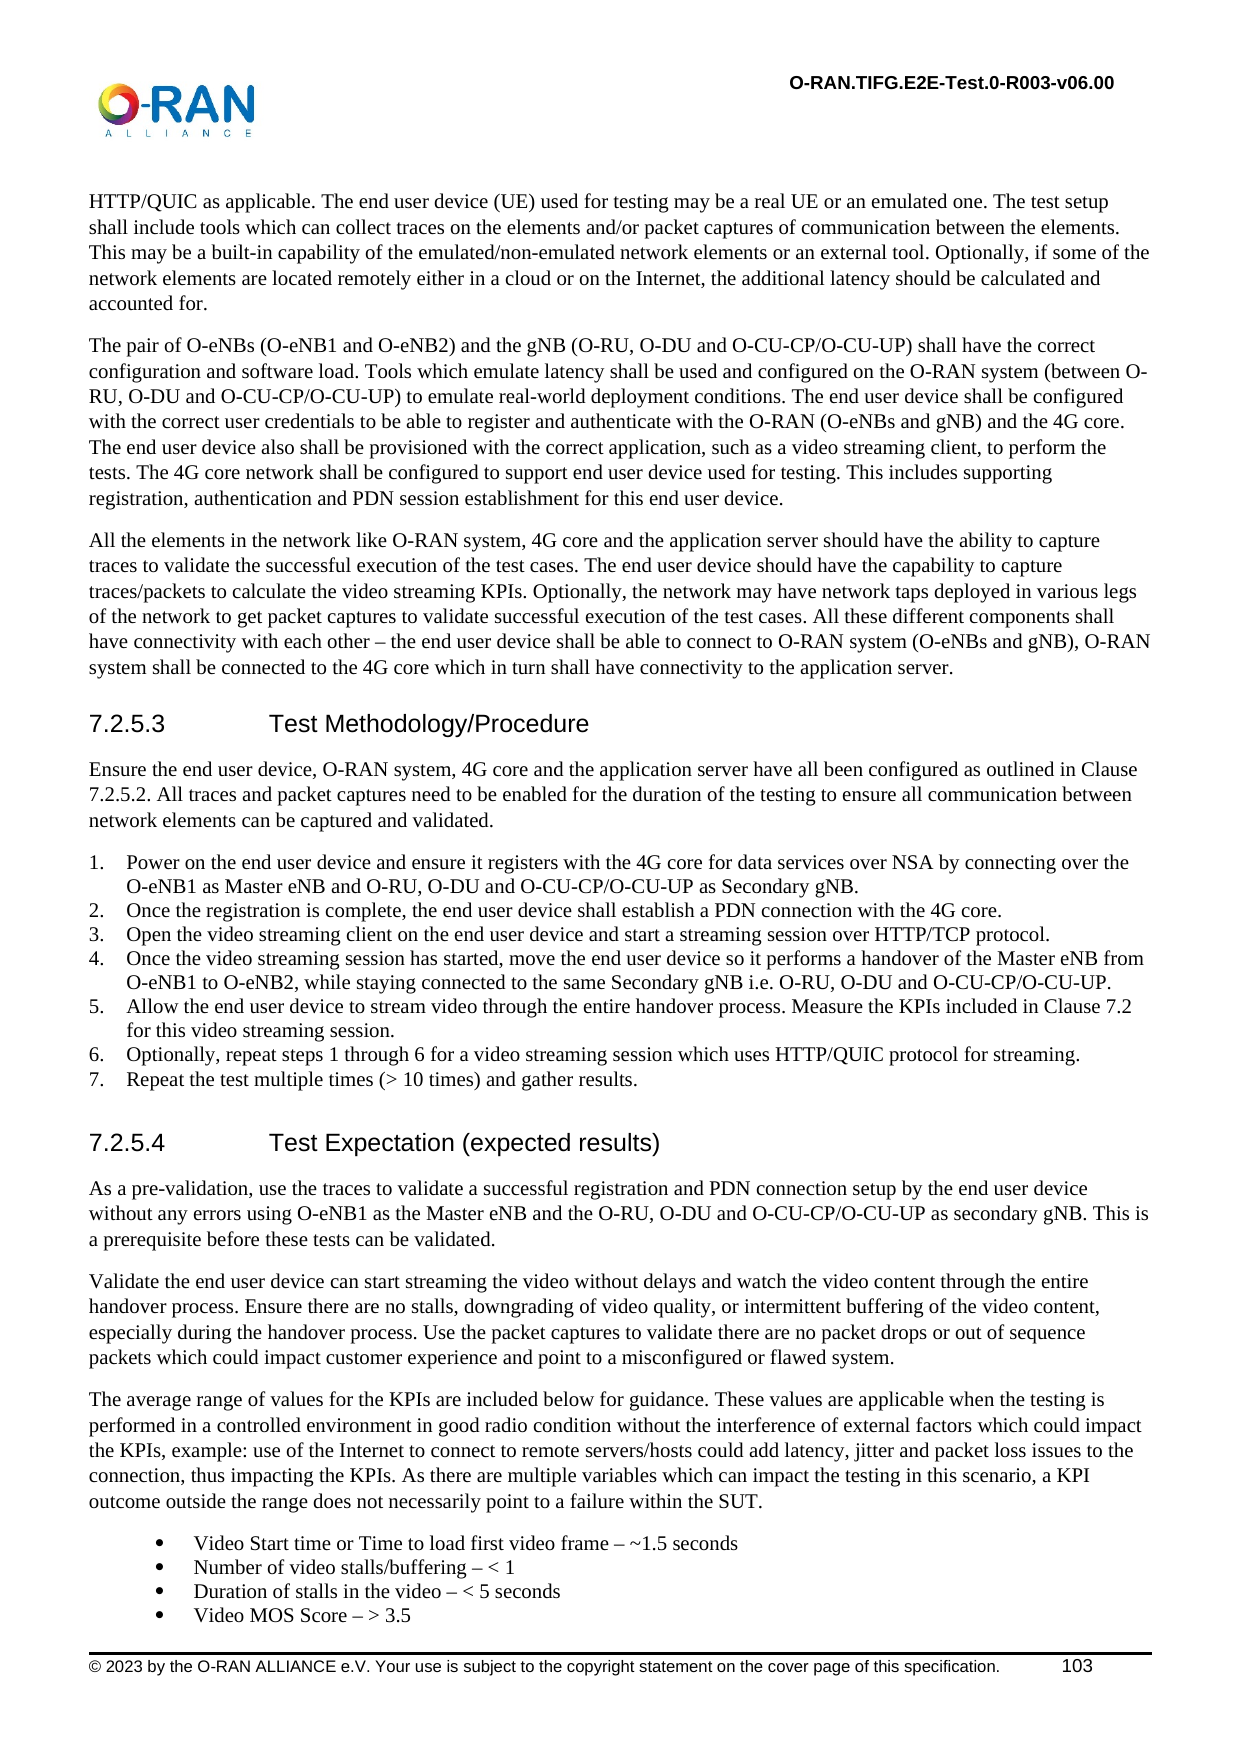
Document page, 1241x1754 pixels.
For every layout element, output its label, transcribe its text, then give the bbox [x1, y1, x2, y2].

list Video Start time or Time to load first video frame – ~1.5 seconds [156, 1531, 1152, 1555]
list Number of video stalls/buffering – < 1 [156, 1555, 1152, 1579]
text As a pre-validation, use the traces to validate a successful registration and PDN connection setup by the end user device without any errors using O-eNB1 as the Master eNB and the O-RU, O-DU and O-CU-CP/O-CU-UP as secondary gNB. This is a prerequisite before these tests can be validated. [89, 1176, 1152, 1251]
list Optionally, repeat steps 1 through 6 for a video streaming session which uses HTTP/QUIC protocol for streaming. [89, 1042, 1152, 1066]
text The pair of O-eNBs (O-eNB1 and O-eNB2) and the gNB (O-RU, O-DU and O-CU-CP/O-CU-UP) shall have the correct configuration and software load. Tools which emulate latency shall be used and configured on the O-RAN system (between O-RU, O-DU and O-CU-CP/O-CU-UP) to emulate real-world deployment conditions. The end user device shall be configured with the correct user credentials to be able to register and authenticate with the O-RAN (O-eNBs and gNB) and the 4G core. The end user device also shall be provisioned with the correct application, such as a video streaming client, to perform the tests. The 4G core network shall be configured to support end user device used for testing. This includes supporting registration, authentication and PDN session establishment for this end user device. [89, 333, 1152, 510]
picture [88, 70, 268, 148]
subtitle Test Expectation (expected results) [89, 1128, 1152, 1157]
list Open the video streaming client on the end user device and start a streaming session over HTTP/TCP protocol. [89, 922, 1152, 946]
text All the elements in the network like O-RAN system, 4G core and the application server should have the ability to capture traces to validate the successful execution of the test cases. The end user device should have the capability to capture traces/packets to calculate the video streaming KPIs. Optionally, the network may have network taps deployed in various legs of the network to get packet captures to validate successful execution of the test cases. All these different components shall have connectivity with each other – the end user device shall be able to connect to O-RAN system (O-eNBs and gNB), O-RAN system shall be connected to the 4G core which in turn shall have connectivity to the application server. [89, 528, 1152, 679]
subtitle Test Methodology/Procedure [89, 709, 1152, 738]
list Once the video streaming session has started, move the end user device so it performs a handover of the Master eNB from O-eNB1 to O-eNB2, while staying connected to the same Secondary gNB i.e. O-RU, O-DU and O-CU-CP/O-CU-UP. [89, 946, 1152, 994]
list Power on the end user device and ensure it registers with the 4G core for data services over NSA by connecting over the O-eNB1 as Master eNB and O-RU, O-DU and O-CU-CP/O-CU-UP as Secondary gNB. [89, 850, 1152, 898]
list Allow the end user device to stream video through the entire handover process. Measure the KPIs included in Clause 7.2 for this video streaming session. [89, 994, 1152, 1042]
text The average range of values for the KPIs are included below for guidance. These values are applicable when the testing is performed in a controlled environment in good radio condition without the interference of external factors which could impact the KPIs, example: use of the Internet to connect to remote servers/hosts could add latency, jitter and packet loss issues to the connection, thus impacting the KPIs. As there are multiple variables which can impact the testing in this scenario, a KPI outcome outside the range does not necessarily point to a failure within the SUT. [89, 1387, 1152, 1513]
list Repeat the test multiple times (> 10 times) and gather results. [89, 1066, 1152, 1091]
list Duration of stalls in the video – < 5 seconds [156, 1579, 1152, 1603]
list Once the registration is complete, the end user device shall establish a PDN connection with the 4G core. [89, 898, 1152, 922]
list Video MOS Score – > 3.5 [156, 1603, 1152, 1627]
text Ensure the end user device, O-RAN system, 4G core and the application server have all been configured as outlined in Clause 7.2.5.2. All traces and packet captures need to be enabled for the duration of the testing to ensure all communication between network elements can be captured and validated. [89, 757, 1152, 832]
text Validate the end user device can start streaming the video without delays and watch the video content through the entire handover process. Ensure there are no stalls, downgrading of video quality, or intermittent buffering of the video content, especially during the handover process. Use the packet captures to validate there are no packet drops or out of sequence packets which could impact customer experience and point to a misconfigured or flawed system. [89, 1269, 1152, 1369]
